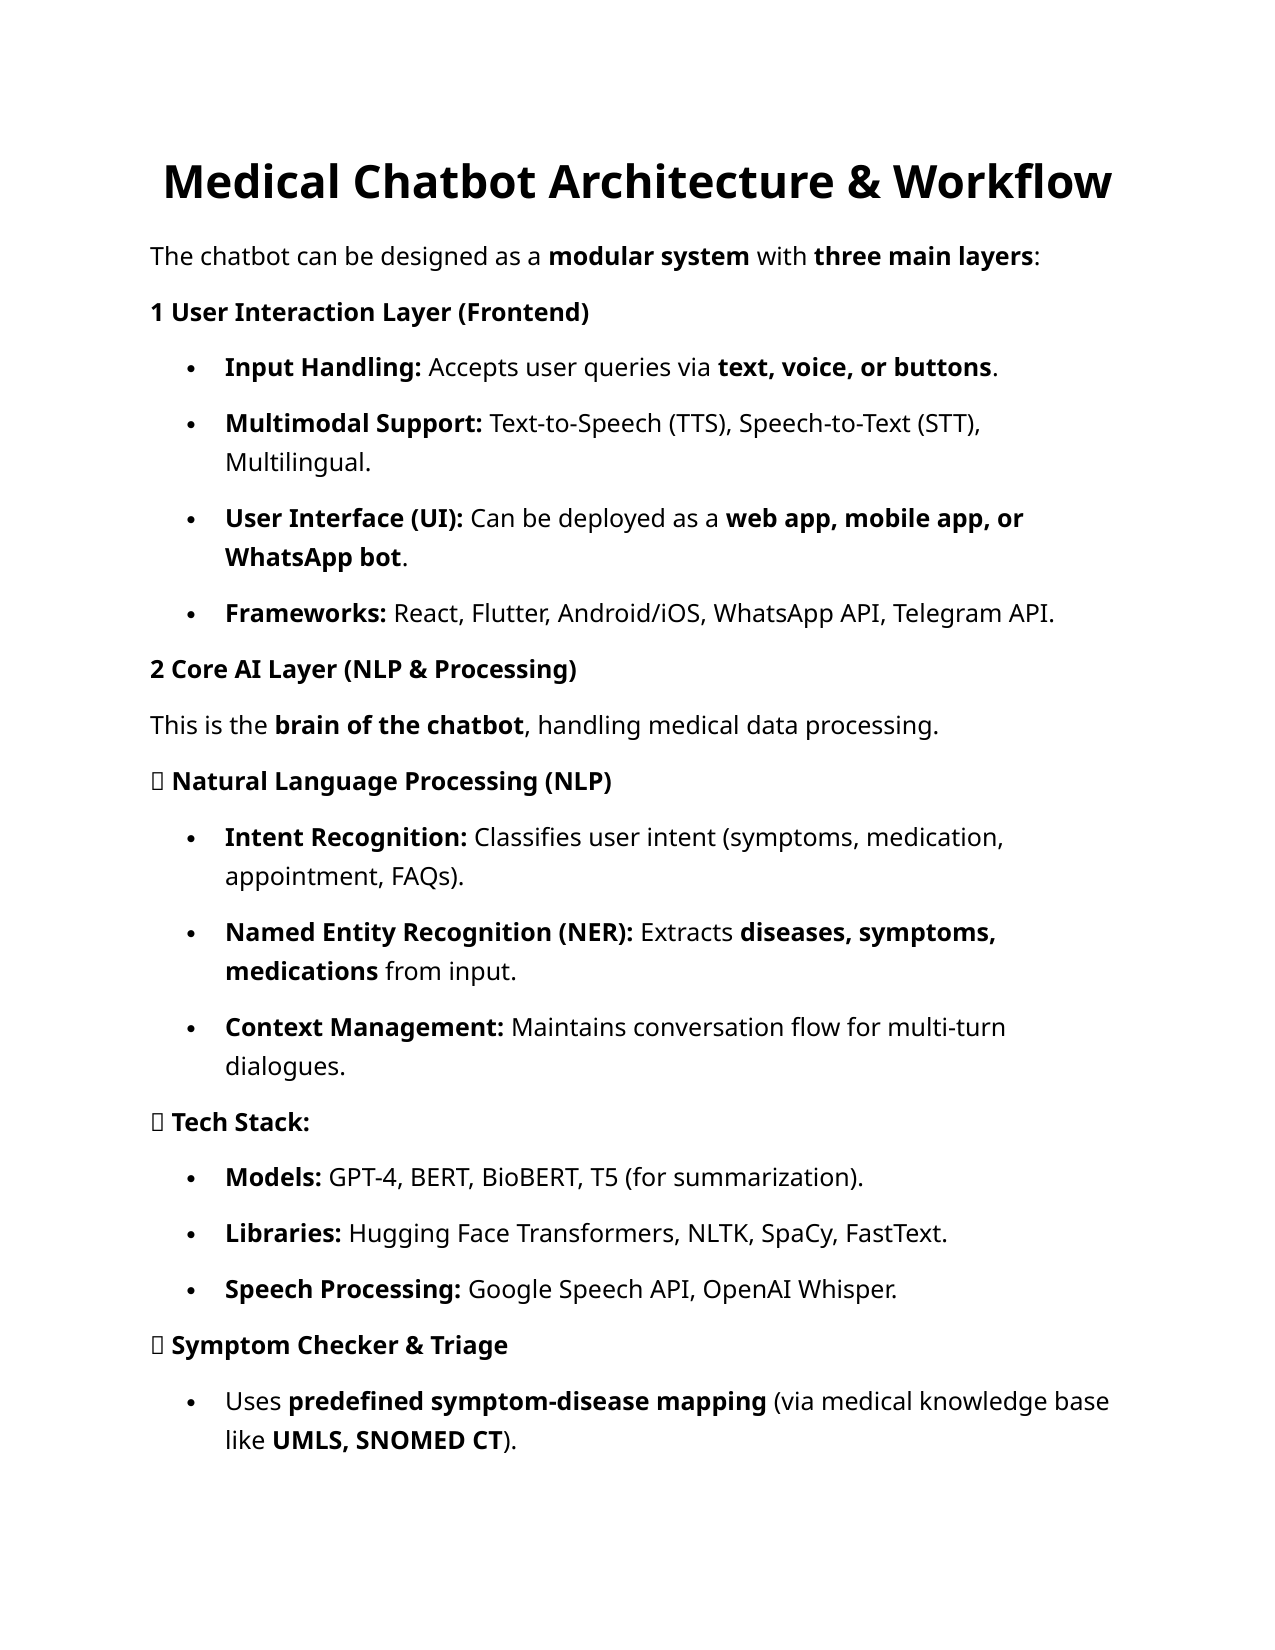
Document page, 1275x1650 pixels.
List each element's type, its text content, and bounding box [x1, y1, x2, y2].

list Speech Processing: Google Speech API, OpenAI Whisper. [187, 1272, 1125, 1306]
text This is the brain of the chatbot, handling medical data processing. [150, 707, 1125, 742]
list Frameworks: React, Flutter, Android/iOS, WhatsApp API, Telegram API. [187, 596, 1125, 630]
list Uses predefined symptom-disease mapping (via medical knowledge base like UMLS, SNOMED CT). [187, 1383, 1125, 1457]
list Intent Recognition: Classifies user intent (symptoms, medication, appointment, FAQs). [187, 819, 1125, 892]
text ✅ Symptom Checker & Triage [150, 1327, 1125, 1362]
text 1️ User Interaction Layer (Frontend) [150, 294, 1125, 328]
list Input Handling: Accepts user queries via text, voice, or buttons. [187, 350, 1125, 384]
list Named Entity Recognition (NER): Extracts diseases, symptoms, medications from input. [187, 914, 1125, 987]
list Context Management: Maintains conversation flow for multi-turn dialogues. [187, 1009, 1125, 1082]
text ✅ Natural Language Processing (NLP) [150, 763, 1125, 797]
list Models: GPT-4, BERT, BioBERT, T5 (for summarization). [187, 1160, 1125, 1194]
list Multimodal Support: Text-to-Speech (TTS), Speech-to-Text (STT), Multilingual. [187, 406, 1125, 479]
text Medical Chatbot Architecture & Workflow [150, 150, 1125, 212]
list User Interface (UI): Can be deployed as a web app, mobile app, or WhatsApp bot. [187, 501, 1125, 574]
text 2️ Core AI Layer (NLP & Processing) [150, 652, 1125, 686]
list Libraries: Hugging Face Transformers, NLTK, SpaCy, FastText. [187, 1216, 1125, 1250]
text The chatbot can be designed as a modular system with three main layers: [150, 238, 1125, 272]
text 📌 Tech Stack: [150, 1104, 1125, 1138]
